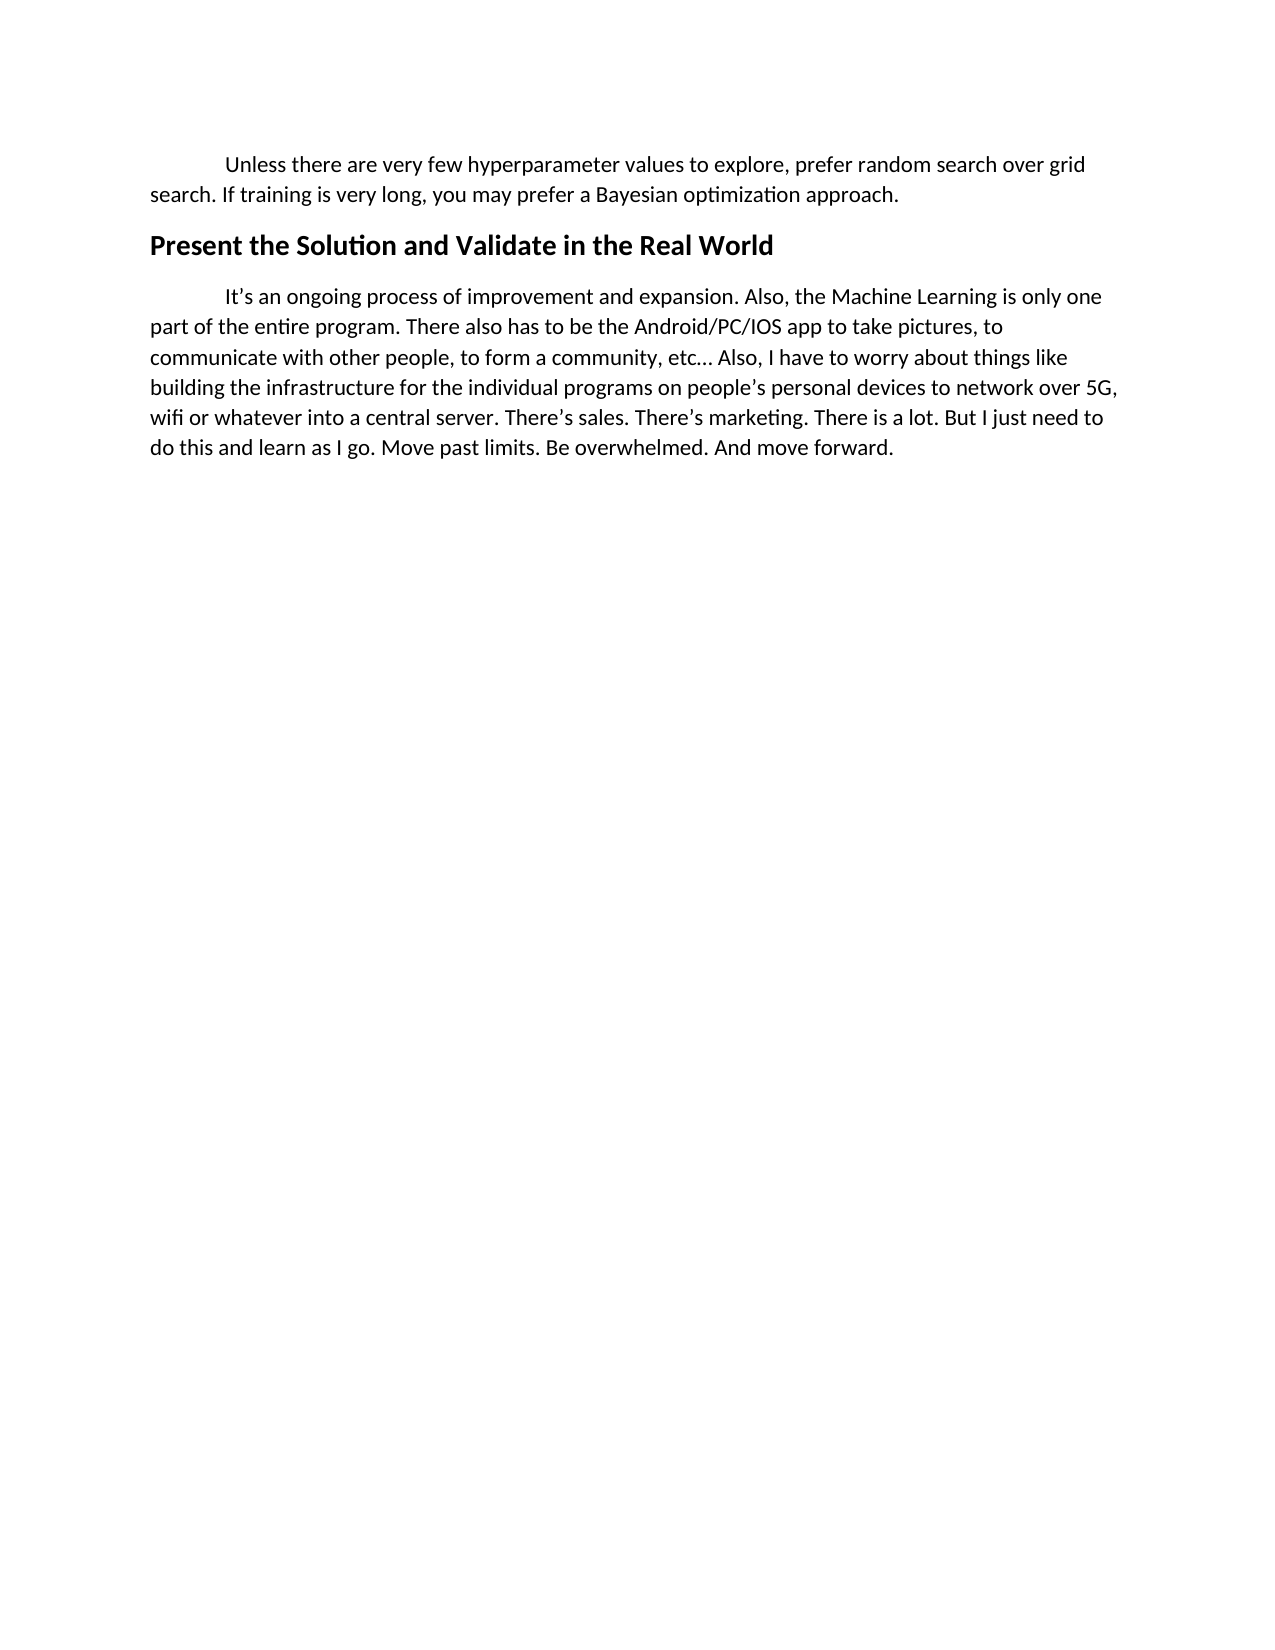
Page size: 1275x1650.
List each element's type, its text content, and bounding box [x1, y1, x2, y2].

text Present the Solution and Validate in the Real World [150, 227, 1125, 263]
text It’s an ongoing process of improvement and expansion. Also, the Machine Learning is only one part of the entire program. There also has to be the Android/PC/IOS app to take pictures, to communicate with other people, to form a community, etc… Also, I have to worry about things like building the infrastructure for the individual programs on people’s personal devices to network over 5G, wifi or whatever into a central server. There’s sales. There’s marketing. There is a lot. But I just need to do this and learn as I go. Move past limits. Be overwhelmed. And move forward. [150, 282, 1125, 461]
text Unless there are very few hyperparameter values to explore, prefer random search over grid search. If training is very long, you may prefer a Bayesian optimization approach. [150, 150, 1125, 208]
